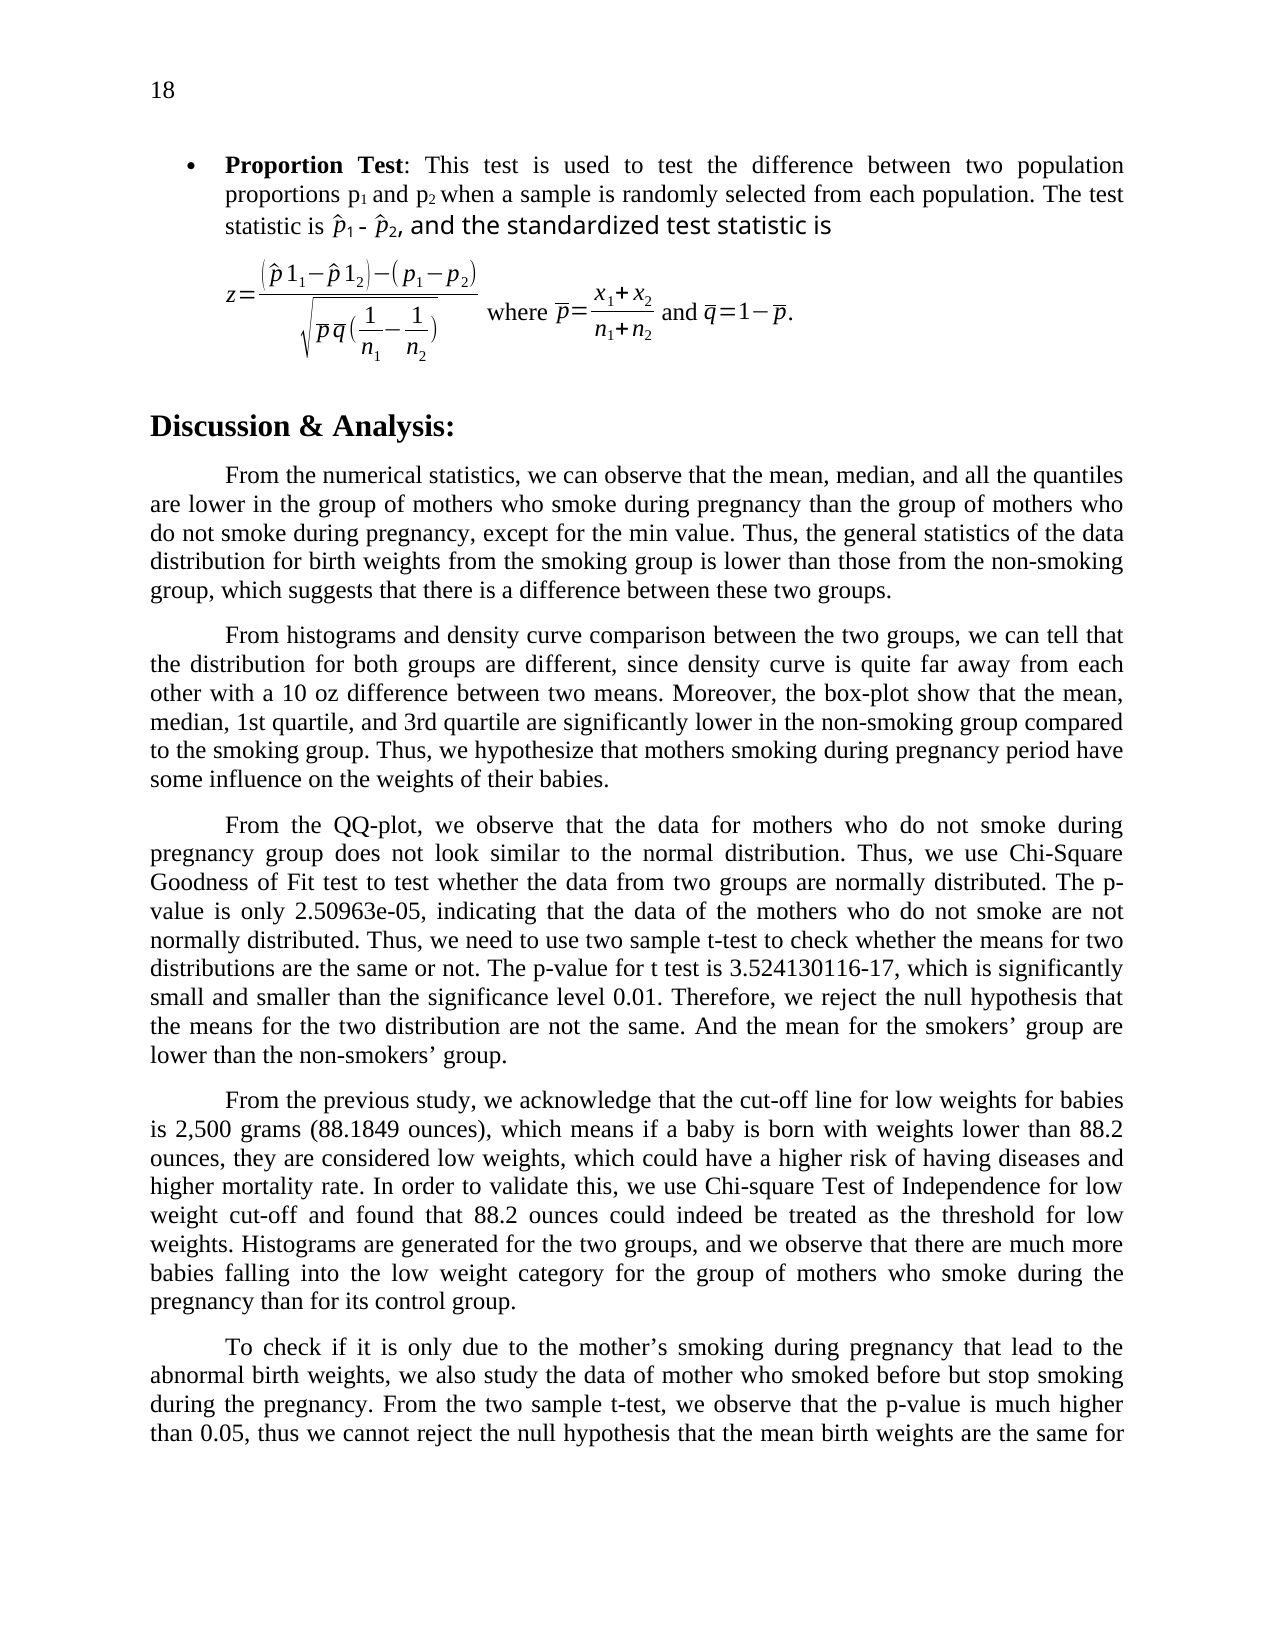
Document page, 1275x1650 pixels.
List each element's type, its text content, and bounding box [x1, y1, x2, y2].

text where and . [225, 258, 1125, 391]
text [150, 1332, 1125, 1447]
text Discussion & Analysis: [150, 408, 1125, 443]
text From the previous study, we acknowledge that the cut-off line for low weights for babies is 2,500 grams (88.1849 ounces), which means if a baby is born with weights lower than 88.2 ounces, they are considered low weights, which could have a higher risk of having diseases and higher mortality rate. In order to validate this, we use Chi-square Test of Independence for low weight cut-off and found that 88.2 ounces could indeed be treated as the threshold for low weights. Histograms are generated for the two groups, and we observe that there are much more babies falling into the low weight category for the group of mothers who smoke during the pregnancy than for its control group. [150, 1085, 1125, 1315]
text From histograms and density curve comparison between the two groups, we can tell that the distribution for both groups are different, since density curve is quite far away from each other with a 10 oz difference between two means. Moreover, the box-plot show that the mean, median, 1st quartile, and 3rd quartile are significantly lower in the non-smoking group compared to the smoking group. Thus, we hypothesize that mothers smoking during pregnancy period have some influence on the weights of their babies. [150, 621, 1125, 793]
text From the QQ-plot, we observe that the data for mothers who do not smoke during pregnancy group does not look similar to the normal distribution. Thus, we use Chi-Square Goodness of Fit test to test whether the data from two groups are normally distributed. The p-value is only 2.50963e-05, indicating that the data of the mothers who do not smoke are not normally distributed. Thus, we need to use two sample t-test to check whether the means for two distributions are the same or not. The p-value for t test is 3.524130116-17, which is significantly small and smaller than the significance level 0.01. Therefore, we reject the null hypothesis that the means for the two distribution are not the same. And the mean for the smokers’ group are lower than the non-smokers’ group. [150, 810, 1125, 1068]
text From the numerical statistics, we can observe that the mean, median, and all the quantiles are lower in the group of mothers who smoke during pregnancy than the group of mothers who do not smoke during pregnancy, except for the min value. Thus, the general statistics of the data distribution for birth weights from the smoking group is lower than those from the non-smoking group, which suggests that there is a difference between these two groups. [150, 460, 1125, 604]
list Proportion Test: This test is used to test the difference between two population proportions p1 and p2 when a sample is randomly selected from each population. The test statistic is 1 - 2, and the standardized test statistic is [187, 150, 1125, 242]
